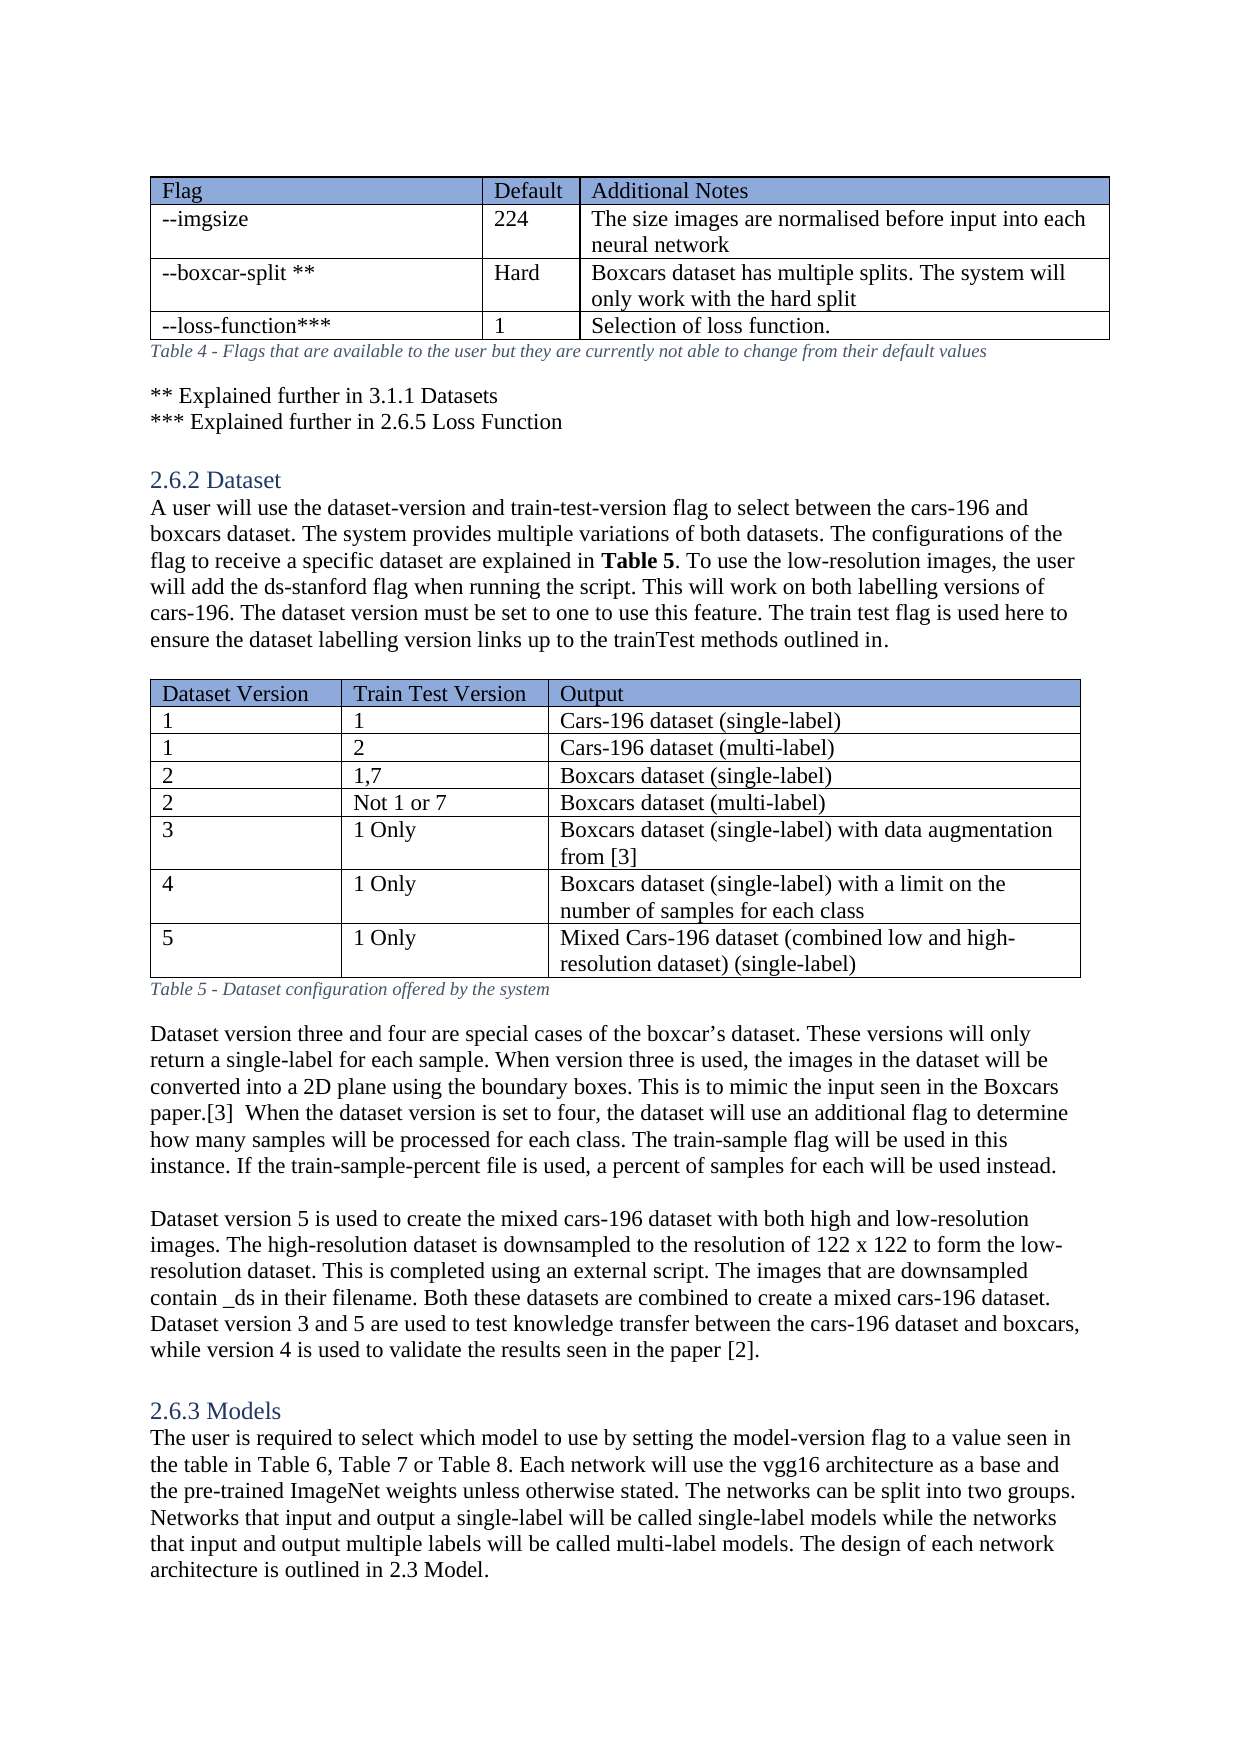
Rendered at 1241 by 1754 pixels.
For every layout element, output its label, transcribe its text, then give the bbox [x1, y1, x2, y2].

text *** Explained further in 2.6.5 [150, 408, 1090, 435]
text A user will use the dataset-version and train-test-version flag to select between the cars-196 and boxcars dataset. The system provides multiple variations of both datasets. The configurations of the flag to receive a specific dataset are explained in Table 5. To use the low-resolution images, the user will add the ds-stanford flag when running the script. This will work on both labelling versions of cars-196. The dataset version must be set to one to use this feature. The train test flag is used here to ensure the dataset labelling version links up to the trainTest methods outlined in 2.6.4. [150, 494, 1090, 652]
table_cell Boxcars dataset (multi-label) [549, 789, 1080, 816]
table_cell Not 1 or 7 [342, 789, 548, 816]
text Table 4 - Flags that are available to the user but they are currently not able to change from their default values [150, 340, 1090, 361]
table_cell 3 [151, 817, 341, 869]
table_cell 1 [342, 707, 548, 733]
table_cell Selection of loss function. [581, 312, 1109, 339]
table_cell The size images are normalised before input into each neural network [581, 205, 1109, 257]
table_header Dataset Version [151, 680, 341, 706]
table_cell 2 [151, 762, 341, 788]
subtitle 2.6.2 Dataset [150, 465, 1090, 494]
table_cell 1 [483, 312, 579, 339]
table_header Default [483, 178, 579, 204]
table_cell 4 [151, 870, 341, 923]
table_header Flag [151, 178, 482, 204]
table_cell 1 Only [342, 817, 548, 869]
table_cell 1 Only [342, 870, 548, 923]
table_header Train Test Version [342, 680, 548, 706]
table_cell Boxcars dataset has multiple splits. The system will only work with the hard split [581, 259, 1109, 311]
table_cell Hard [483, 259, 579, 311]
table_header Additional Notes [581, 178, 1109, 204]
table_cell 1 [151, 734, 341, 761]
text Table 5 - Dataset configuration offered by the system [150, 978, 1090, 999]
subtitle 2.6.3 Models [150, 1396, 1090, 1424]
text Dataset version three and four are special cases of the boxcar’s dataset. These versions will only return a single-label for each sample. When version three is used, the images in the dataset will be converted into a 2D plane using the boundary boxes. This is to mimic the input seen in the Boxcars paper.[3] When the dataset version is set to four, the dataset will use an additional flag to determine how many samples will be processed for each class. The train-sample flag will be used in this instance. If the train-sample-percent file is used, a percent of samples for each will be used instead. [150, 1020, 1090, 1178]
table_cell Mixed Cars-196 dataset (combined low and high-resolution dataset) (single-label) [549, 924, 1080, 977]
table_cell 224 [483, 205, 579, 257]
table_cell 2 [151, 789, 341, 816]
table_cell Cars-196 dataset (multi-label) [549, 734, 1080, 761]
table_cell 1 Only [342, 924, 548, 977]
table_cell Cars-196 dataset (single-label) [549, 707, 1080, 733]
table_cell Boxcars dataset (single-label) with data augmentation from [3] [549, 817, 1080, 869]
text Dataset version 5 is used to create the mixed cars-196 dataset with both high and low-resolution images. The high-resolution dataset is downsampled to the resolution of 122 x 122 to form the low-resolution dataset. This is completed using an external script. The images that are downsampled contain _ds in their filename. Both these datasets are combined to create a mixed cars-196 dataset. Dataset version 3 and 5 are used to test knowledge transfer between the cars-196 dataset and boxcars, while version 4 is used to validate the results seen in the paper [2]. [150, 1205, 1090, 1363]
table_cell Boxcars dataset (single-label) [549, 762, 1080, 788]
text The user is required to select which model to use by setting the model-version flag to a value seen in the table in Table 6, Table 7 or Table 8. Each network will use the vgg16 architecture as a base and the pre-trained ImageNet weights unless otherwise stated. The networks can be split into two groups. Networks that input and output a single-label will be called single-label models while the networks that input and output multiple labels will be called multi-label models. The design of each network architecture is outlined in 2.3. [150, 1424, 1090, 1583]
table_cell --imgsize [151, 205, 482, 257]
table_cell --boxcar-split ** [151, 259, 482, 311]
table_cell --loss-function*** [151, 312, 482, 339]
table_cell 2 [342, 734, 548, 761]
table_cell Boxcars dataset (single-label) with a limit on the number of samples for each class [549, 870, 1080, 923]
table_cell 1 [151, 707, 341, 733]
text ** Explained further in 3.1.1 [150, 382, 1090, 408]
table_cell 5 [151, 924, 341, 977]
table_cell 1,7 [342, 762, 548, 788]
table_header Output [549, 680, 1080, 706]
